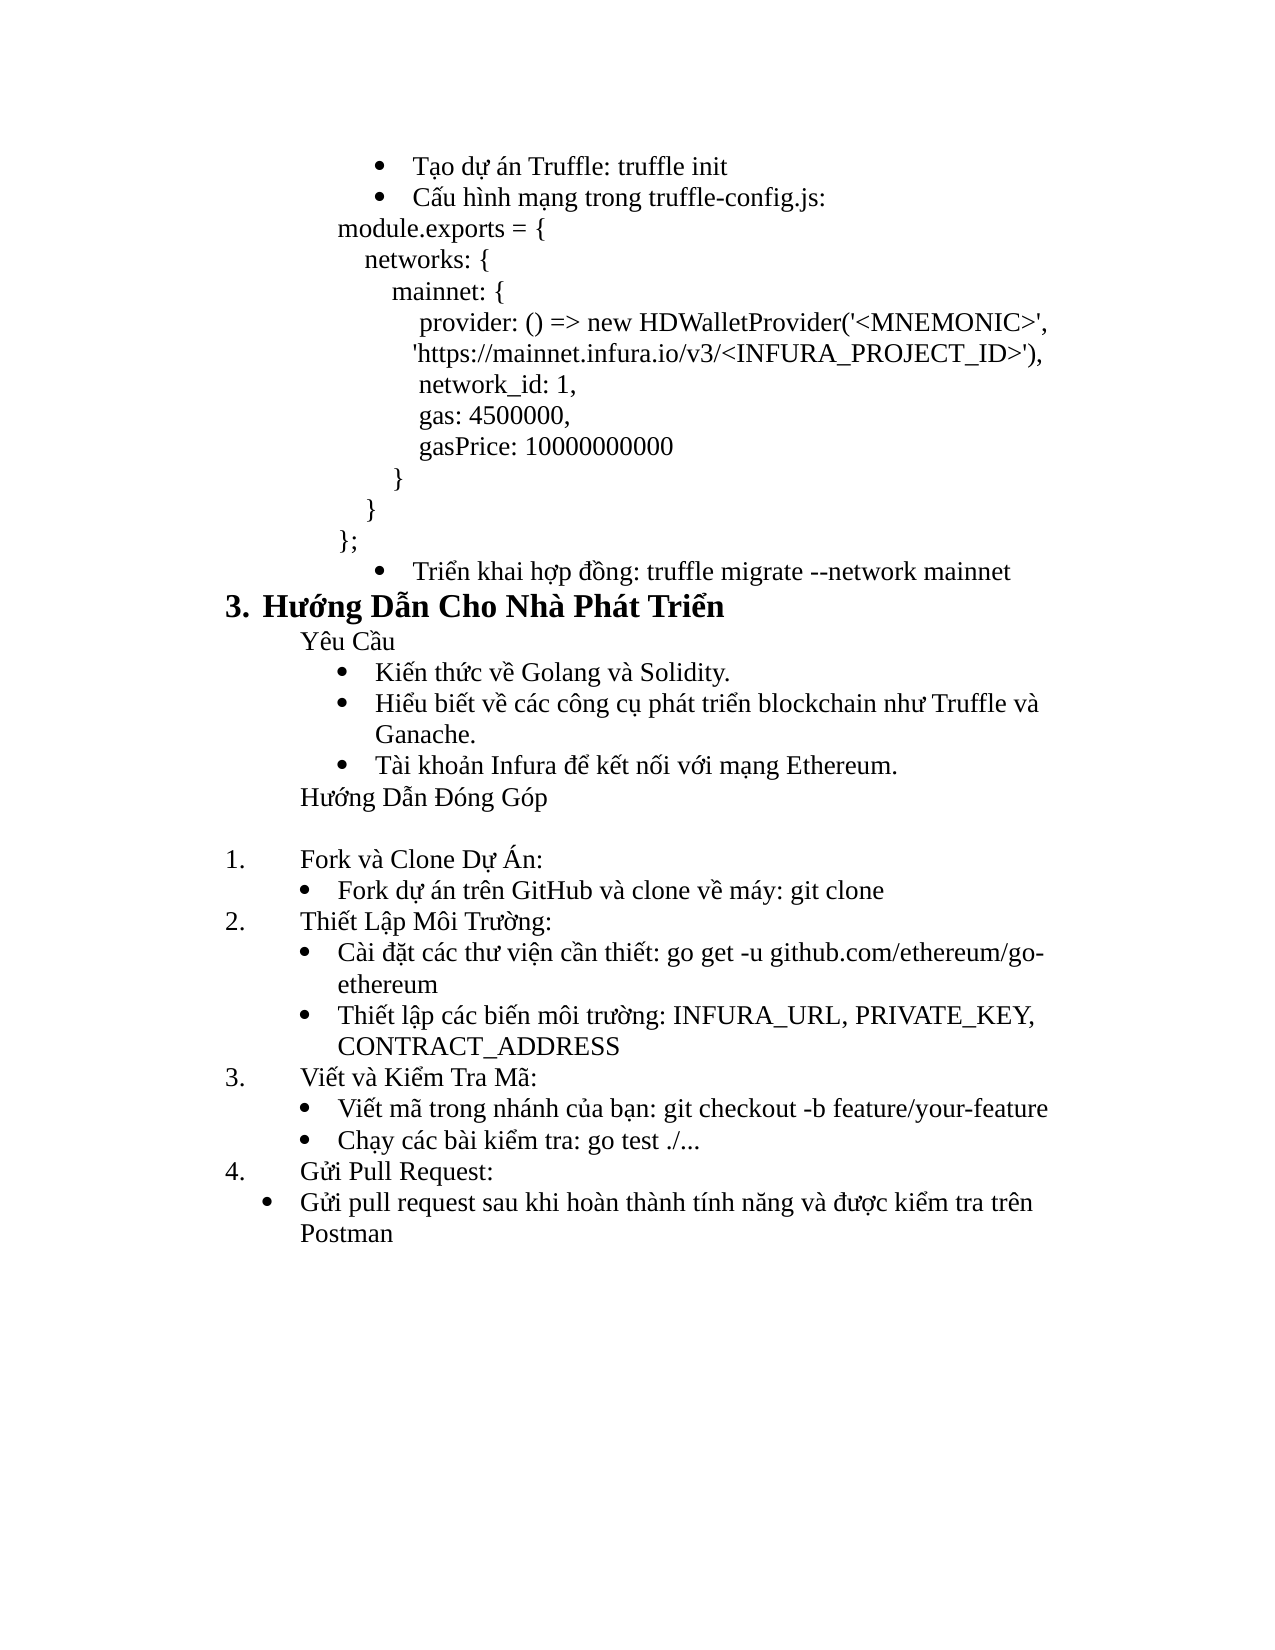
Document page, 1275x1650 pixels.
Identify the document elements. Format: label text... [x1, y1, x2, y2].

text Hướng Dẫn Đóng Góp [225, 781, 1125, 812]
list Cài đặt các thư viện cần thiết: go get -u github.com/ethereum/go-ethereum [300, 937, 1125, 999]
text gas: 4500000, [262, 399, 1125, 431]
text } [262, 462, 1125, 493]
text } [262, 493, 1125, 524]
list Hướng Dẫn Cho Nhà Phát Triển [225, 586, 1125, 625]
text mainnet: { [262, 275, 1125, 306]
text provider: () => new HDWalletProvider('<MNEMONIC>', 'https://mainnet.infura.io/v3/<INFURA_PROJECT_ID>'), [412, 306, 1125, 368]
list Hiểu biết về các công cụ phát triển blockchain như Truffle và Ganache. [337, 687, 1125, 749]
list Thiết lập các biến môi trường: INFURA_URL, PRIVATE_KEY, CONTRACT_ADDRESS [300, 999, 1125, 1061]
text module.exports = { [262, 212, 1125, 244]
text 1. Fork và Clone Dự Án: [150, 843, 1125, 874]
text 2. Thiết Lập Môi Trường: [150, 905, 1125, 937]
text networks: { [262, 244, 1125, 275]
list Tạo dự án Truffle: truffle init [375, 150, 1125, 181]
list Gửi pull request sau khi hoàn thành tính năng và được kiểm tra trên Postman [262, 1186, 1125, 1248]
text network_id: 1, [262, 368, 1125, 399]
list Fork dự án trên GitHub và clone về máy: git clone [300, 874, 1125, 905]
text }; [262, 524, 1125, 555]
list Viết mã trong nhánh của bạn: git checkout -b feature/your-feature [300, 1092, 1125, 1124]
text Yêu Cầu [225, 625, 1125, 656]
text 3. Viết và Kiểm Tra Mã: [150, 1061, 1125, 1092]
list Chạy các bài kiểm tra: go test ./... [300, 1124, 1125, 1155]
list Triển khai hợp đồng: truffle migrate --network mainnet [375, 555, 1125, 586]
list Cấu hình mạng trong truffle-config.js: [375, 181, 1125, 212]
text 4. Gửi Pull Request: [150, 1155, 1125, 1186]
list Tài khoản Infura để kết nối với mạng Ethereum. [337, 749, 1125, 781]
text gasPrice: 10000000000 [262, 431, 1125, 462]
list Kiến thức về Golang và Solidity. [337, 656, 1125, 687]
